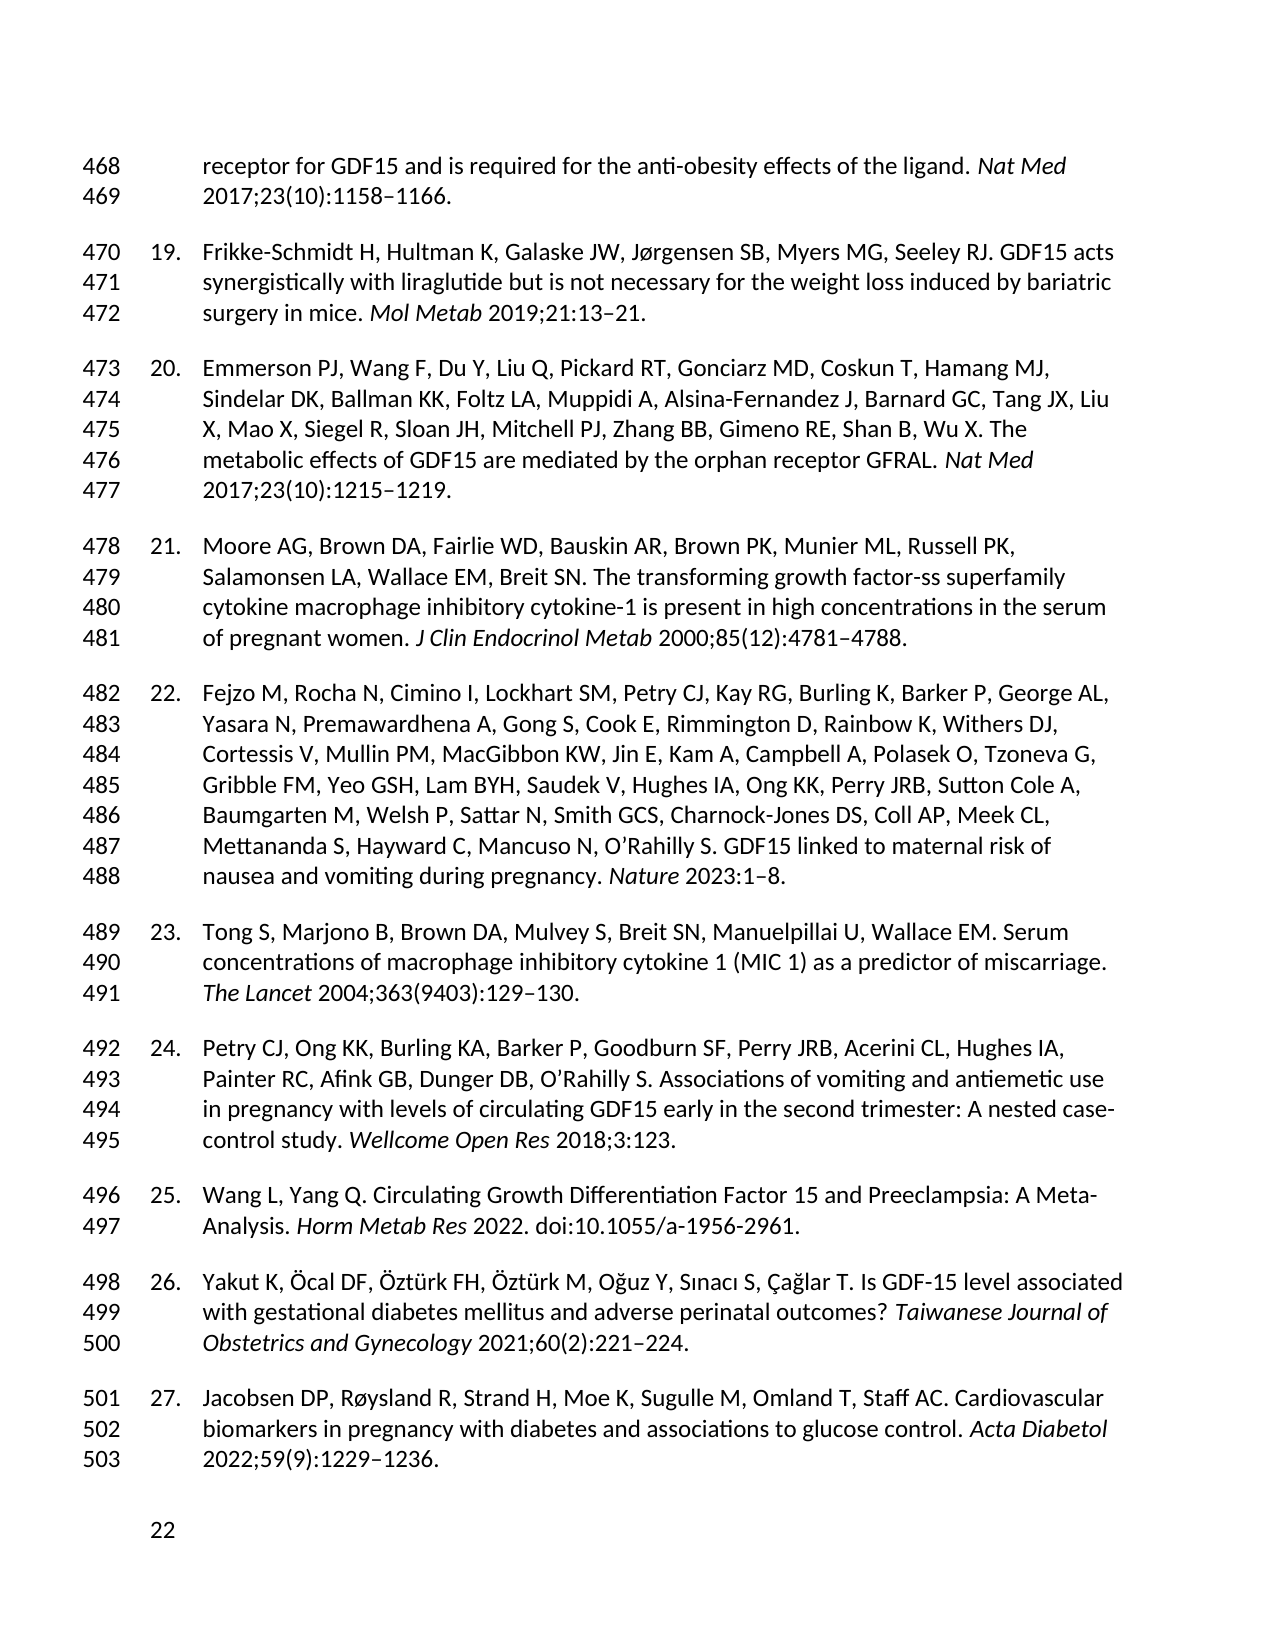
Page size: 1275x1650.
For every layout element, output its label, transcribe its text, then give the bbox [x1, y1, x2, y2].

text 24. Petry CJ, Ong KK, Burling KA, Barker P, Goodburn SF, Perry JRB, Acerini CL, Hughes IA, Painter RC, Afink GB, Dunger DB, O’Rahilly S. Associations of vomiting and antiemetic use in pregnancy with levels of circulating GDF15 early in the second trimester: A nested case-control study. Wellcome Open Res 2018;3:123. [150, 1032, 1125, 1154]
text 23. Tong S, Marjono B, Brown DA, Mulvey S, Breit SN, Manuelpillai U, Wallace EM. Serum concentrations of macrophage inhibitory cytokine 1 (MIC 1) as a predictor of miscarriage. The Lancet 2004;363(9403):129–130. [150, 916, 1125, 1007]
text 20. Emmerson PJ, Wang F, Du Y, Liu Q, Pickard RT, Gonciarz MD, Coskun T, Hamang MJ, Sindelar DK, Ballman KK, Foltz LA, Muppidi A, Alsina-Fernandez J, Barnard GC, Tang JX, Liu X, Mao X, Siegel R, Sloan JH, Mitchell PJ, Zhang BB, Gimeno RE, Shan B, Wu X. The metabolic effects of GDF15 are mediated by the orphan receptor GFRAL. Nat Med 2017;23(10):1215–1219. [150, 353, 1125, 505]
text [150, 150, 1125, 211]
text 21. Moore AG, Brown DA, Fairlie WD, Bauskin AR, Brown PK, Munier ML, Russell PK, Salamonsen LA, Wallace EM, Breit SN. The transforming growth factor-ss superfamily cytokine macrophage inhibitory cytokine-1 is present in high concentrations in the serum of pregnant women. J Clin Endocrinol Metab 2000;85(12):4781–4788. [150, 530, 1125, 652]
text 25. Wang L, Yang Q. Circulating Growth Differentiation Factor 15 and Preeclampsia: A Meta-Analysis. Horm Metab Res 2022. doi:10.1055/a-1956-2961. [150, 1179, 1125, 1241]
text 22. Fejzo M, Rocha N, Cimino I, Lockhart SM, Petry CJ, Kay RG, Burling K, Barker P, George AL, Yasara N, Premawardhena A, Gong S, Cook E, Rimmington D, Rainbow K, Withers DJ, Cortessis V, Mullin PM, MacGibbon KW, Jin E, Kam A, Campbell A, Polasek O, Tzoneva G, Gribble FM, Yeo GSH, Lam BYH, Saudek V, Hughes IA, Ong KK, Perry JRB, Sutton Cole A, Baumgarten M, Welsh P, Sattar N, Smith GCS, Charnock-Jones DS, Coll AP, Meek CL, Mettananda S, Hayward C, Mancuso N, O’Rahilly S. GDF15 linked to maternal risk of nausea and vomiting during pregnancy. Nature 2023:1–8. [150, 677, 1125, 891]
text 26. Yakut K, Öcal DF, Öztürk FH, Öztürk M, Oğuz Y, Sınacı S, Çağlar T. Is GDF-15 level associated with gestational diabetes mellitus and adverse perinatal outcomes? Taiwanese Journal of Obstetrics and Gynecology 2021;60(2):221–224. [150, 1266, 1125, 1357]
text 19. Frikke-Schmidt H, Hultman K, Galaske JW, Jørgensen SB, Myers MG, Seeley RJ. GDF15 acts synergistically with liraglutide but is not necessary for the weight loss induced by bariatric surgery in mice. Mol Metab 2019;21:13–21. [150, 236, 1125, 328]
text 27. Jacobsen DP, Røysland R, Strand H, Moe K, Sugulle M, Omland T, Staff AC. Cardiovascular biomarkers in pregnancy with diabetes and associations to glucose control. Acta Diabetol 2022;59(9):1229–1236. [150, 1382, 1125, 1474]
